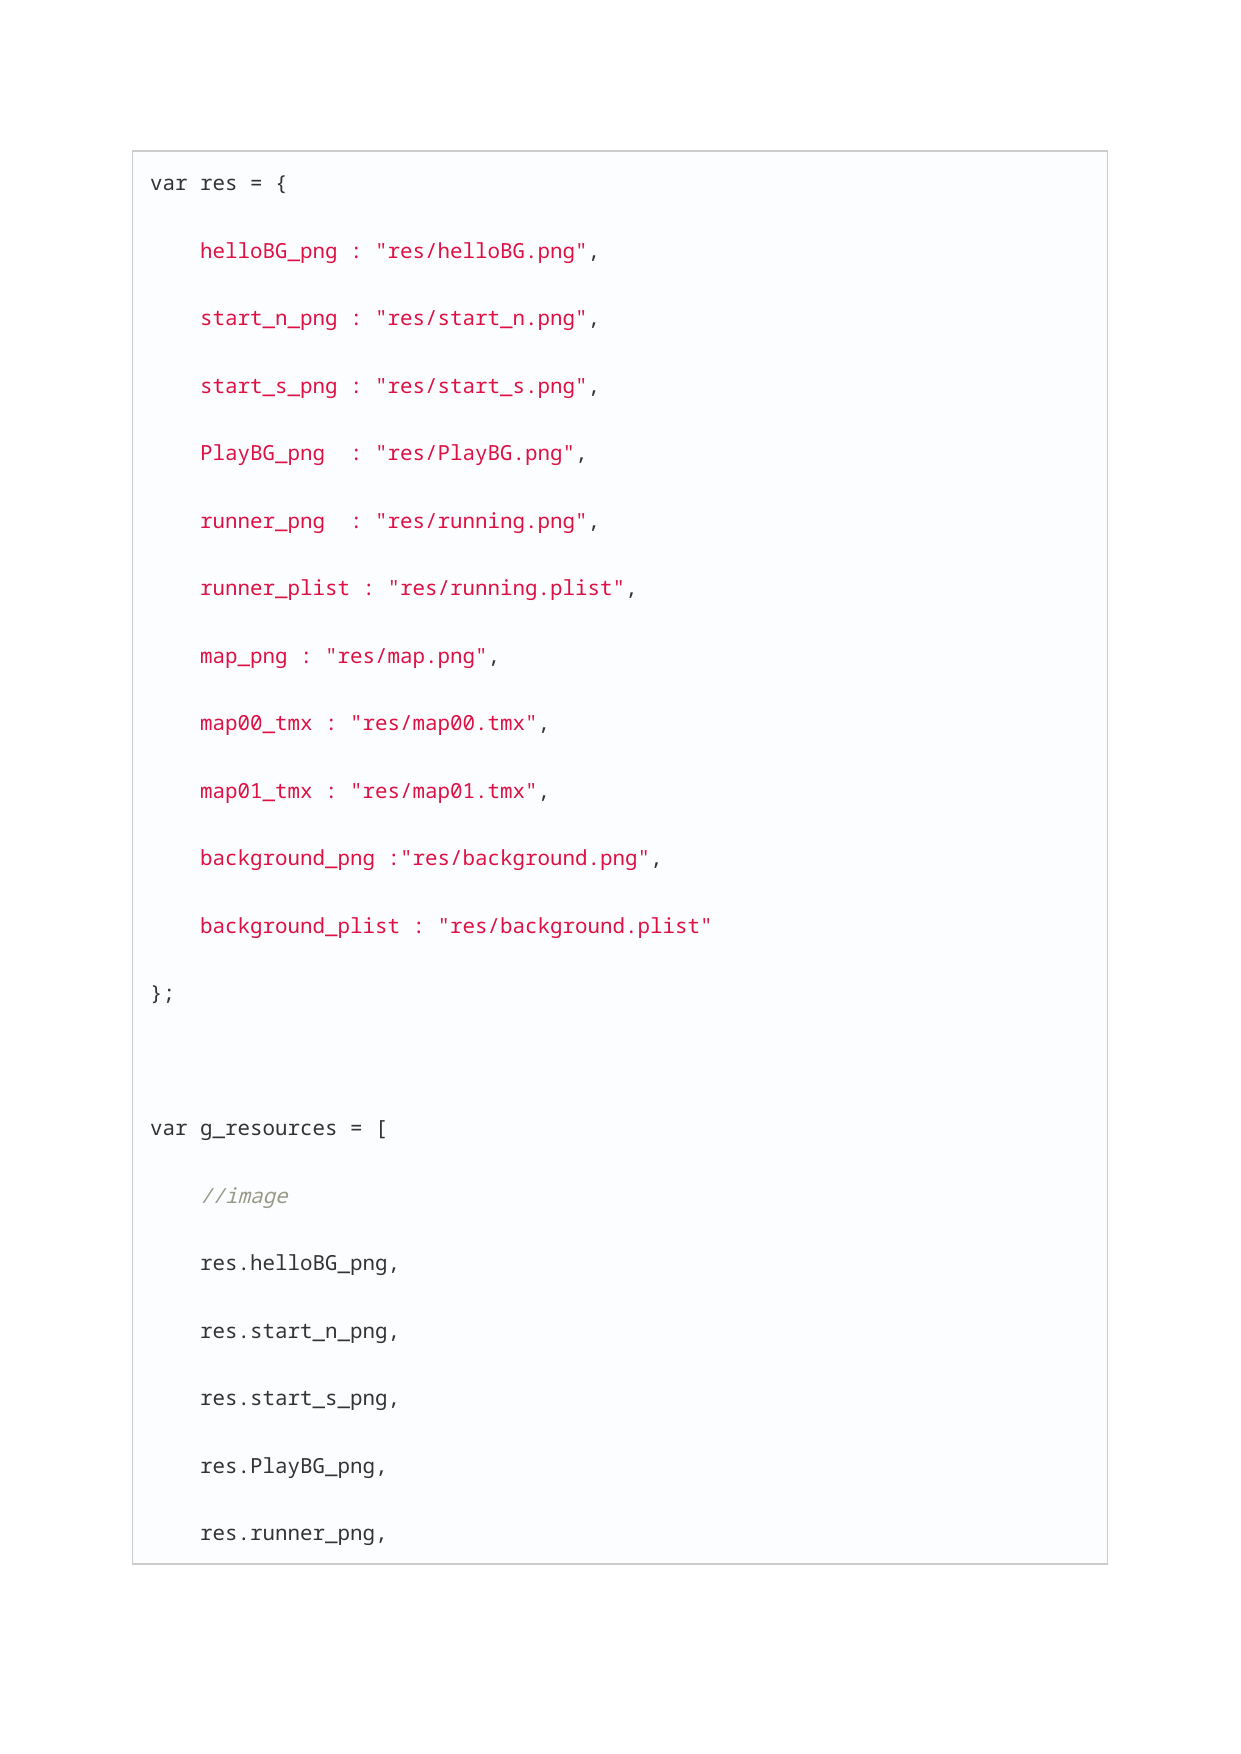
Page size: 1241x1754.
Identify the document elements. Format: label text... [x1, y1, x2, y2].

text //image [133, 1162, 1107, 1209]
text helloBG_png : "res/helloBG.png", [133, 217, 1107, 264]
text start_n_png : "res/start_n.png", [133, 285, 1107, 332]
text PlayBG_png : "res/PlayBG.png", [133, 420, 1107, 467]
text map00_tmx : "res/map00.tmx", [133, 690, 1107, 737]
text res.helloBG_png, [133, 1230, 1107, 1277]
text res.runner_png, [133, 1500, 1107, 1563]
text background_png :"res/background.png", [133, 825, 1107, 872]
text runner_plist : "res/running.plist", [133, 555, 1107, 602]
text background_plist : "res/background.plist" [133, 892, 1107, 939]
text var res = { [133, 152, 1107, 197]
text runner_png : "res/running.png", [133, 487, 1107, 534]
text var g_resources = [ [133, 1095, 1107, 1142]
text res.start_n_png, [133, 1297, 1107, 1344]
text start_s_png : "res/start_s.png", [133, 352, 1107, 399]
text res.start_s_png, [133, 1365, 1107, 1412]
text map_png : "res/map.png", [133, 622, 1107, 669]
text }; [133, 960, 1107, 1007]
text res.PlayBG_png, [133, 1432, 1107, 1479]
text map01_tmx : "res/map01.tmx", [133, 757, 1107, 804]
